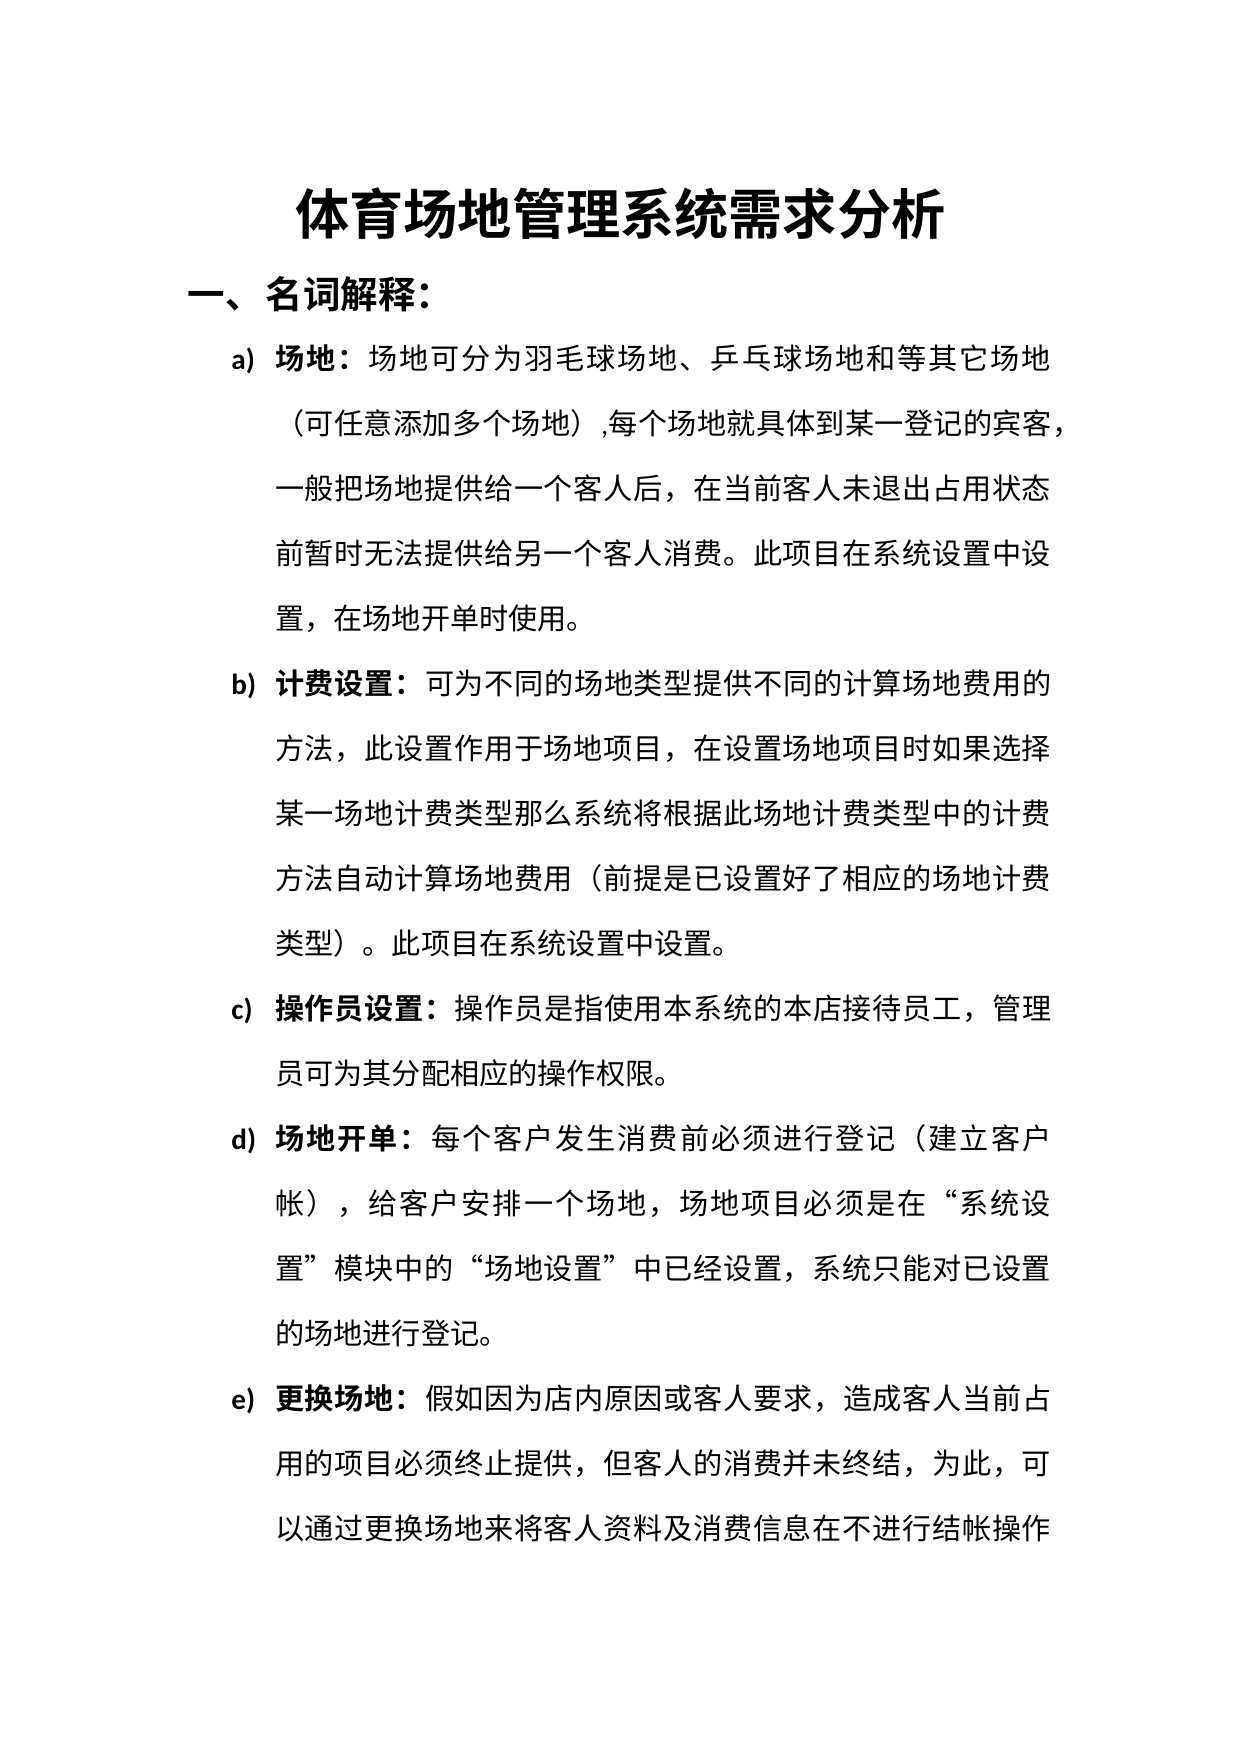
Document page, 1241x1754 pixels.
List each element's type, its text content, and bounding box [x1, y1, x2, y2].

list 场地：场地可分为羽毛球场地、乒乓球场地和等其它场地（可任意添加多个场地）,每个场地就具体到某一登记的宾客，一般把场地提供给一个客人后，在当前客人未退出占用状态前暂时无法提供给另一个客人消费。此项目在系统设置中设置，在场地开单时使用。 [231, 324, 1053, 649]
list 场地开单：每个客户发生消费前必须进行登记（建立客户帐），给客户安排一个场地，场地项目必须是在“系统设置”模块中的“场地设置”中已经设置，系统只能对已设置的场地进行登记。 [231, 1104, 1053, 1364]
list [231, 1364, 1053, 1559]
text 体育场地管理系统需求分析 [187, 162, 1053, 259]
list 计费设置：可为不同的场地类型提供不同的计算场地费用的方法，此设置作用于场地项目，在设置场地项目时如果选择某一场地计费类型那么系统将根据此场地计费类型中的计费方法自动计算场地费用（前提是已设置好了相应的场地计费类型）。此项目在系统设置中设置。 [231, 649, 1053, 974]
list 操作员设置：操作员是指使用本系统的本店接待员工，管理员可为其分配相应的操作权限。 [231, 974, 1053, 1104]
list 名词解释： [187, 259, 1053, 324]
